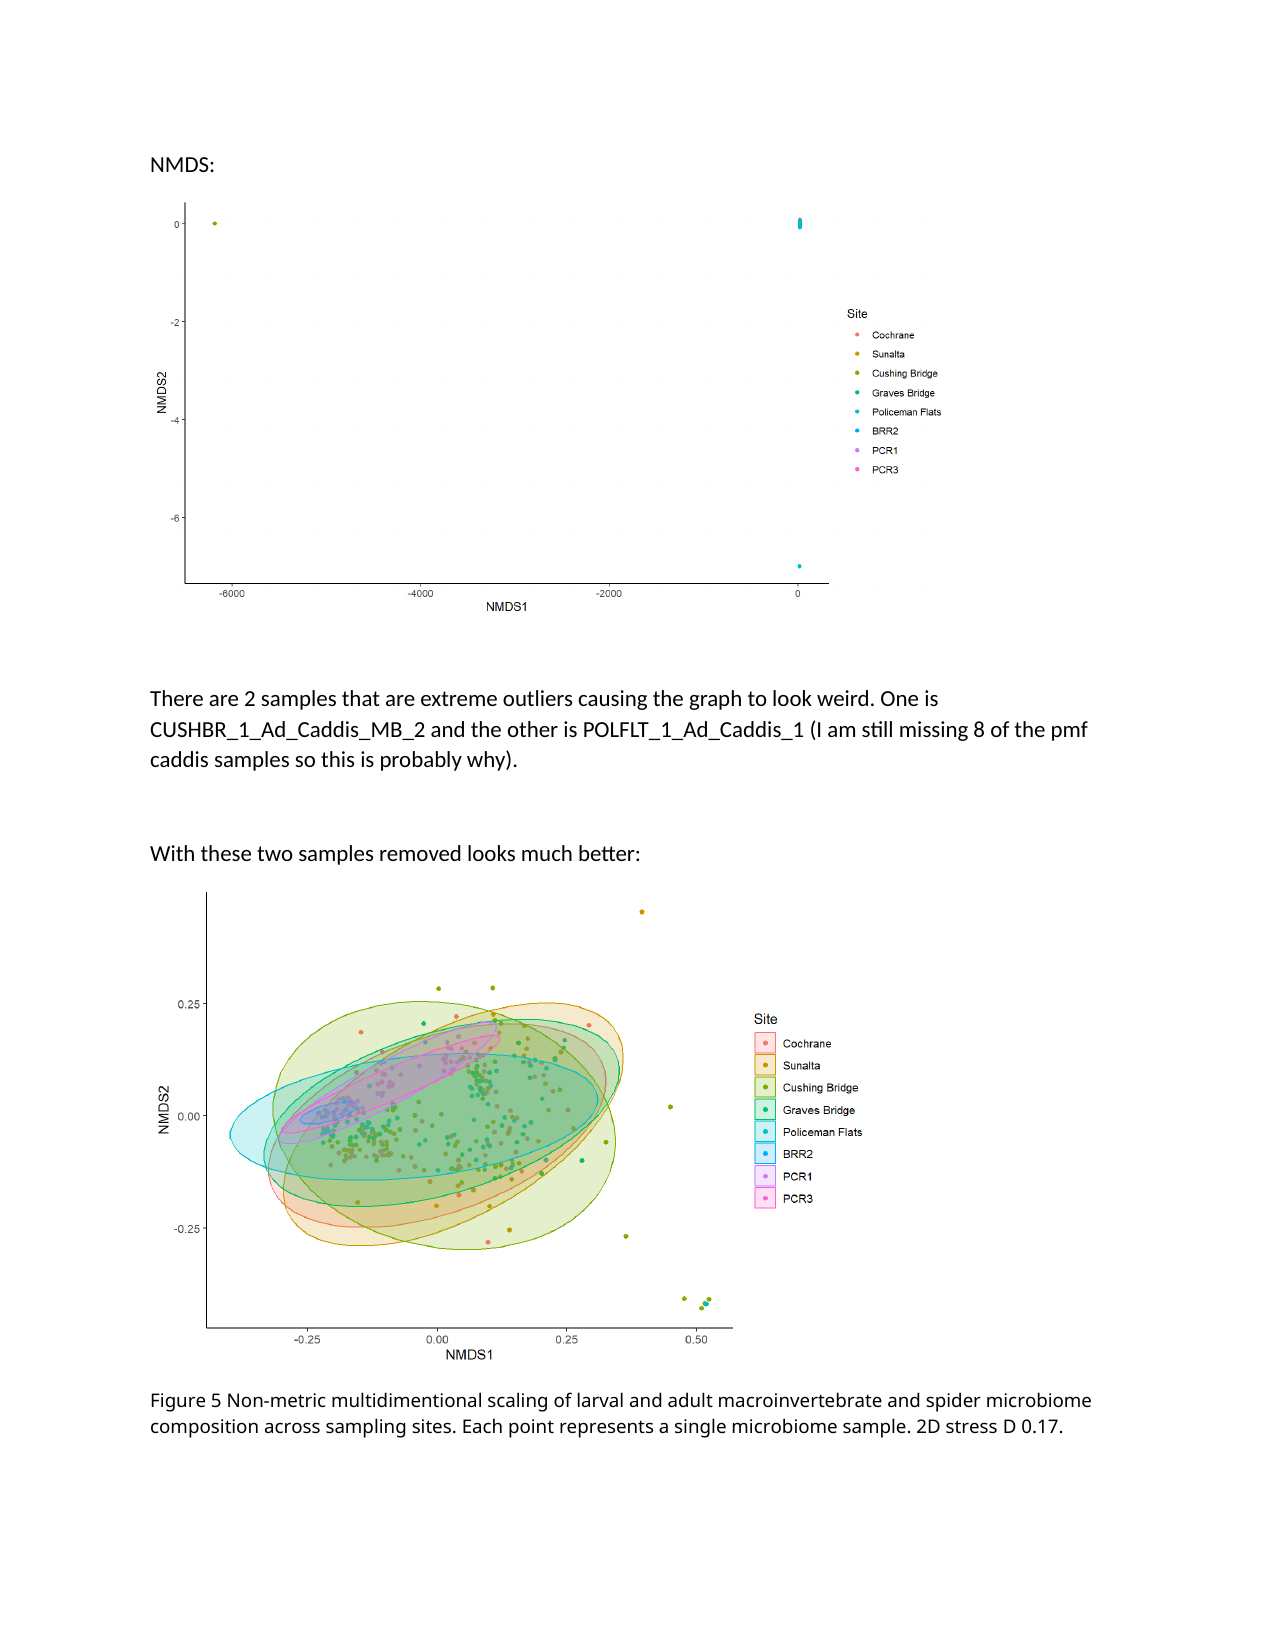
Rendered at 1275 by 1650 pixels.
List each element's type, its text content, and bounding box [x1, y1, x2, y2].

text There are 2 samples that are extreme outliers causing the graph to look weird. One is CUSHBR_1_Ad_Caddis_MB_2 and the other is POLFLT_1_Ad_Caddis_1 (I am still missing 8 of the pmf caddis samples so this is probably why). [150, 684, 1125, 773]
picture [150, 885, 877, 1369]
text Figure 5 Non-metric multidimentional scaling of larval and adult macroinvertebrate and spider microbiome composition across sampling sites. Each point represents a single microbiome sample. 2D stress D 0.17. [150, 1388, 1125, 1439]
text With these two samples removed looks much better: [150, 839, 1125, 867]
picture [150, 196, 954, 619]
text NMDS: [150, 150, 1125, 178]
